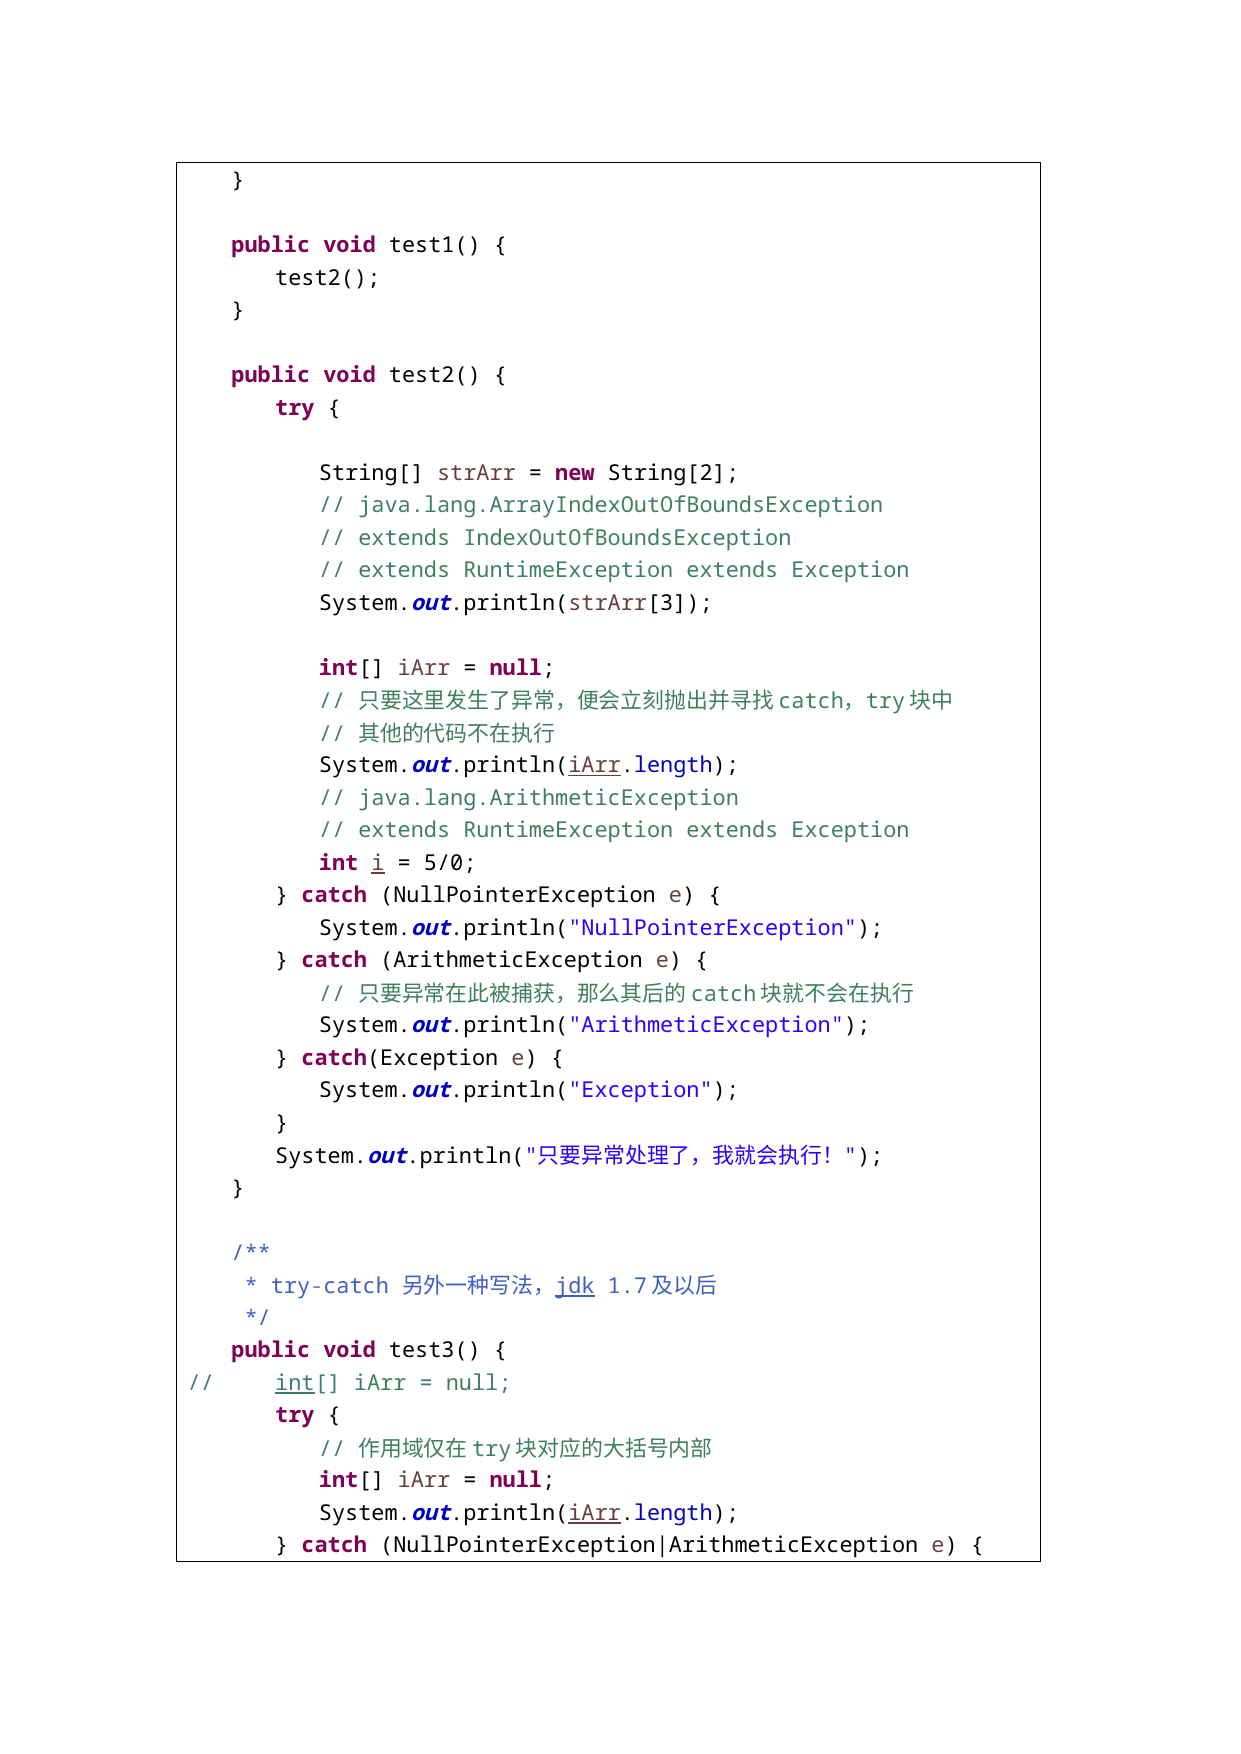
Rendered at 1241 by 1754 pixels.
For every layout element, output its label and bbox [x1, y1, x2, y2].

table_header [177, 163, 1040, 1561]
